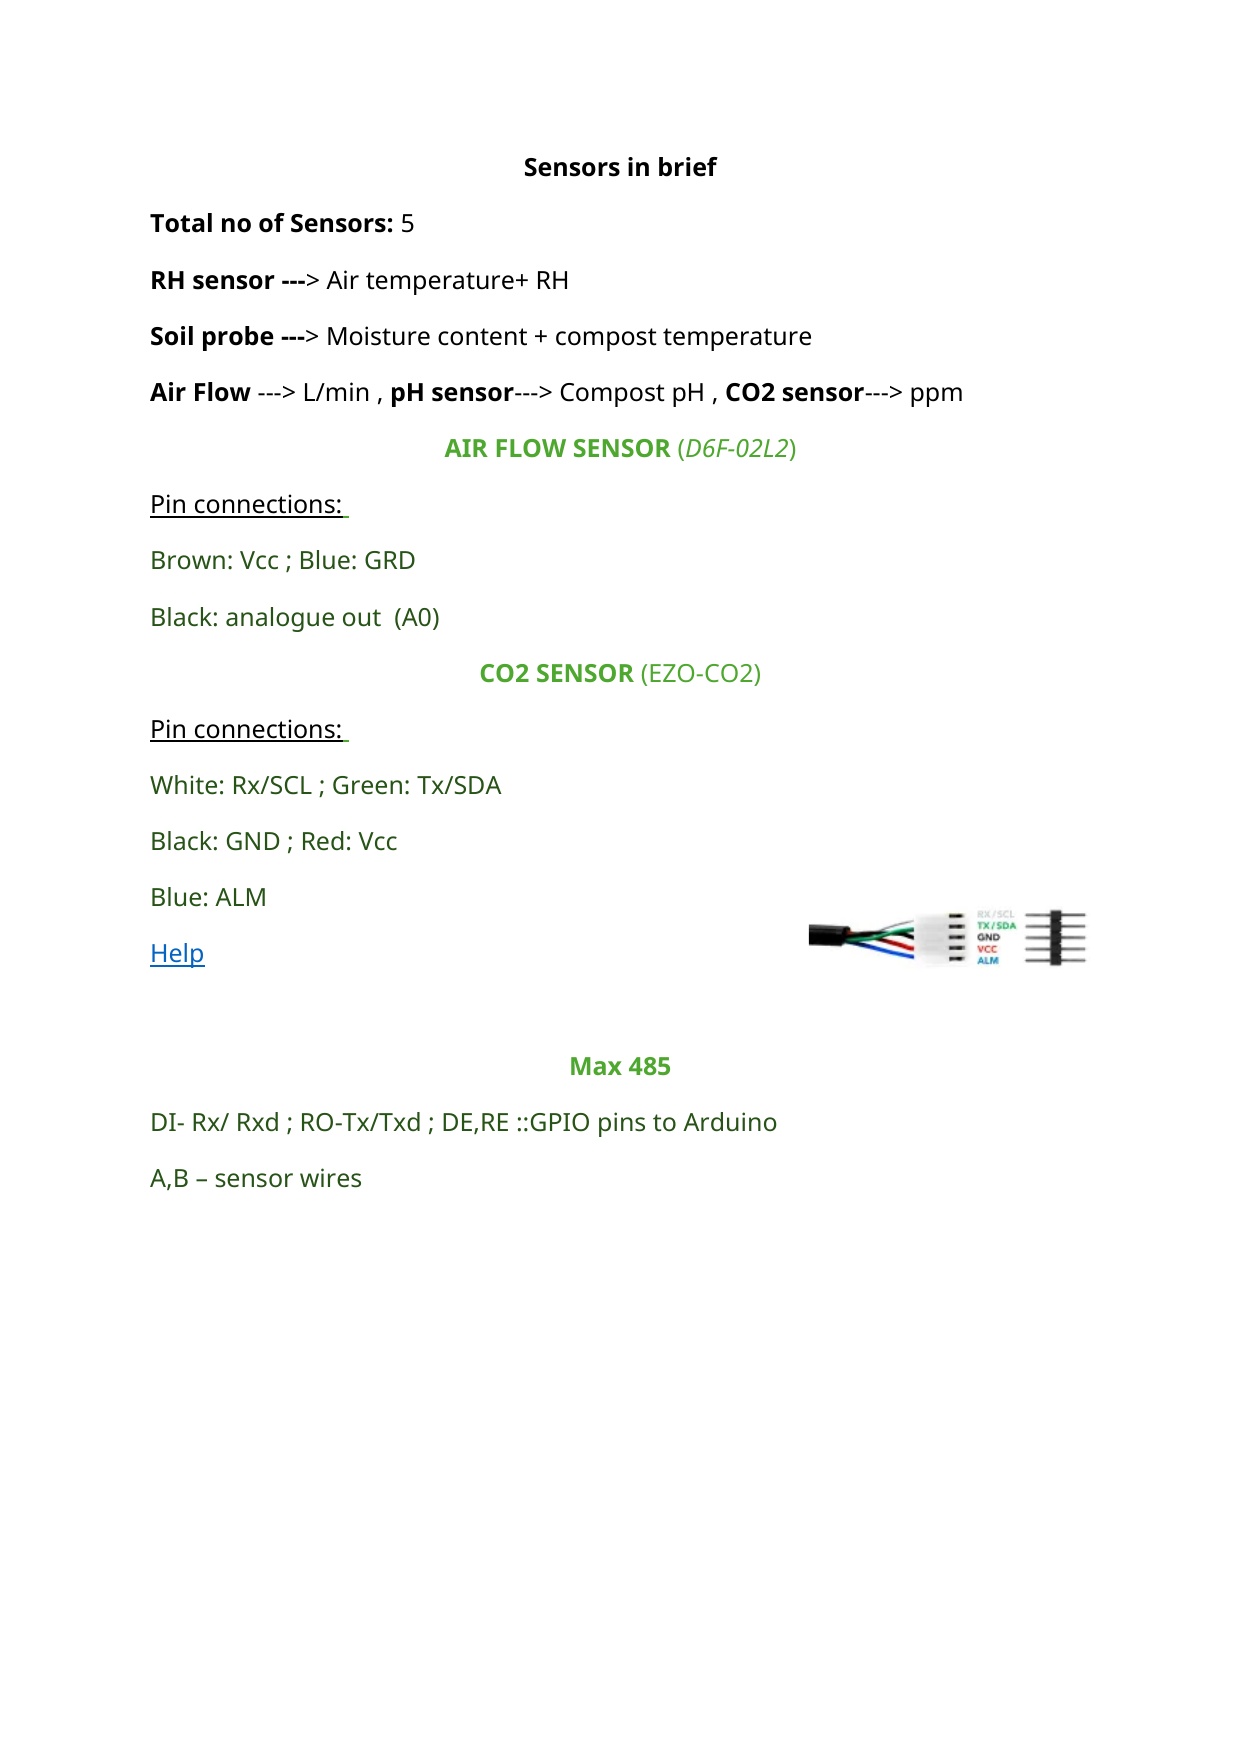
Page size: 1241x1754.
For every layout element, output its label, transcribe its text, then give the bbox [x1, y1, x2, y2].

text AIR FLOW SENSOR (D6F-02L2) [150, 431, 1090, 465]
text Air Flow ---> L/min , pH sensor---> Compost pH , CO2 sensor---> ppm [150, 374, 1090, 409]
text Blue: ALM [150, 880, 808, 914]
text Black: analogue out (A0) [150, 599, 1090, 633]
text Sensors in brief [150, 150, 1090, 184]
text Black: GND ; Red: Vcc [150, 824, 1090, 858]
text Max 485 [150, 1048, 1090, 1082]
text Brown: Vcc ; Blue: GRD [150, 543, 1090, 577]
text Total no of Sensors: 5 [150, 206, 1090, 240]
text DI- Rx/ Rxd ; RO-Tx/Txd ; DE,RE ::GPIO pins to Arduino [150, 1104, 1090, 1138]
text A,B – sensor wires [150, 1161, 1090, 1195]
text Pin connections: [150, 487, 1090, 521]
text RH sensor ---> Air temperature+ RH [150, 262, 1090, 296]
text White: Rx/SCL ; Green: Tx/SDA [150, 768, 1090, 802]
text CO2 SENSOR (EZO-CO2) [150, 655, 1090, 689]
text Help [150, 936, 808, 970]
text Pin connections: [150, 711, 1090, 746]
text Soil probe ---> Moisture content + compost temperature [150, 318, 1090, 352]
